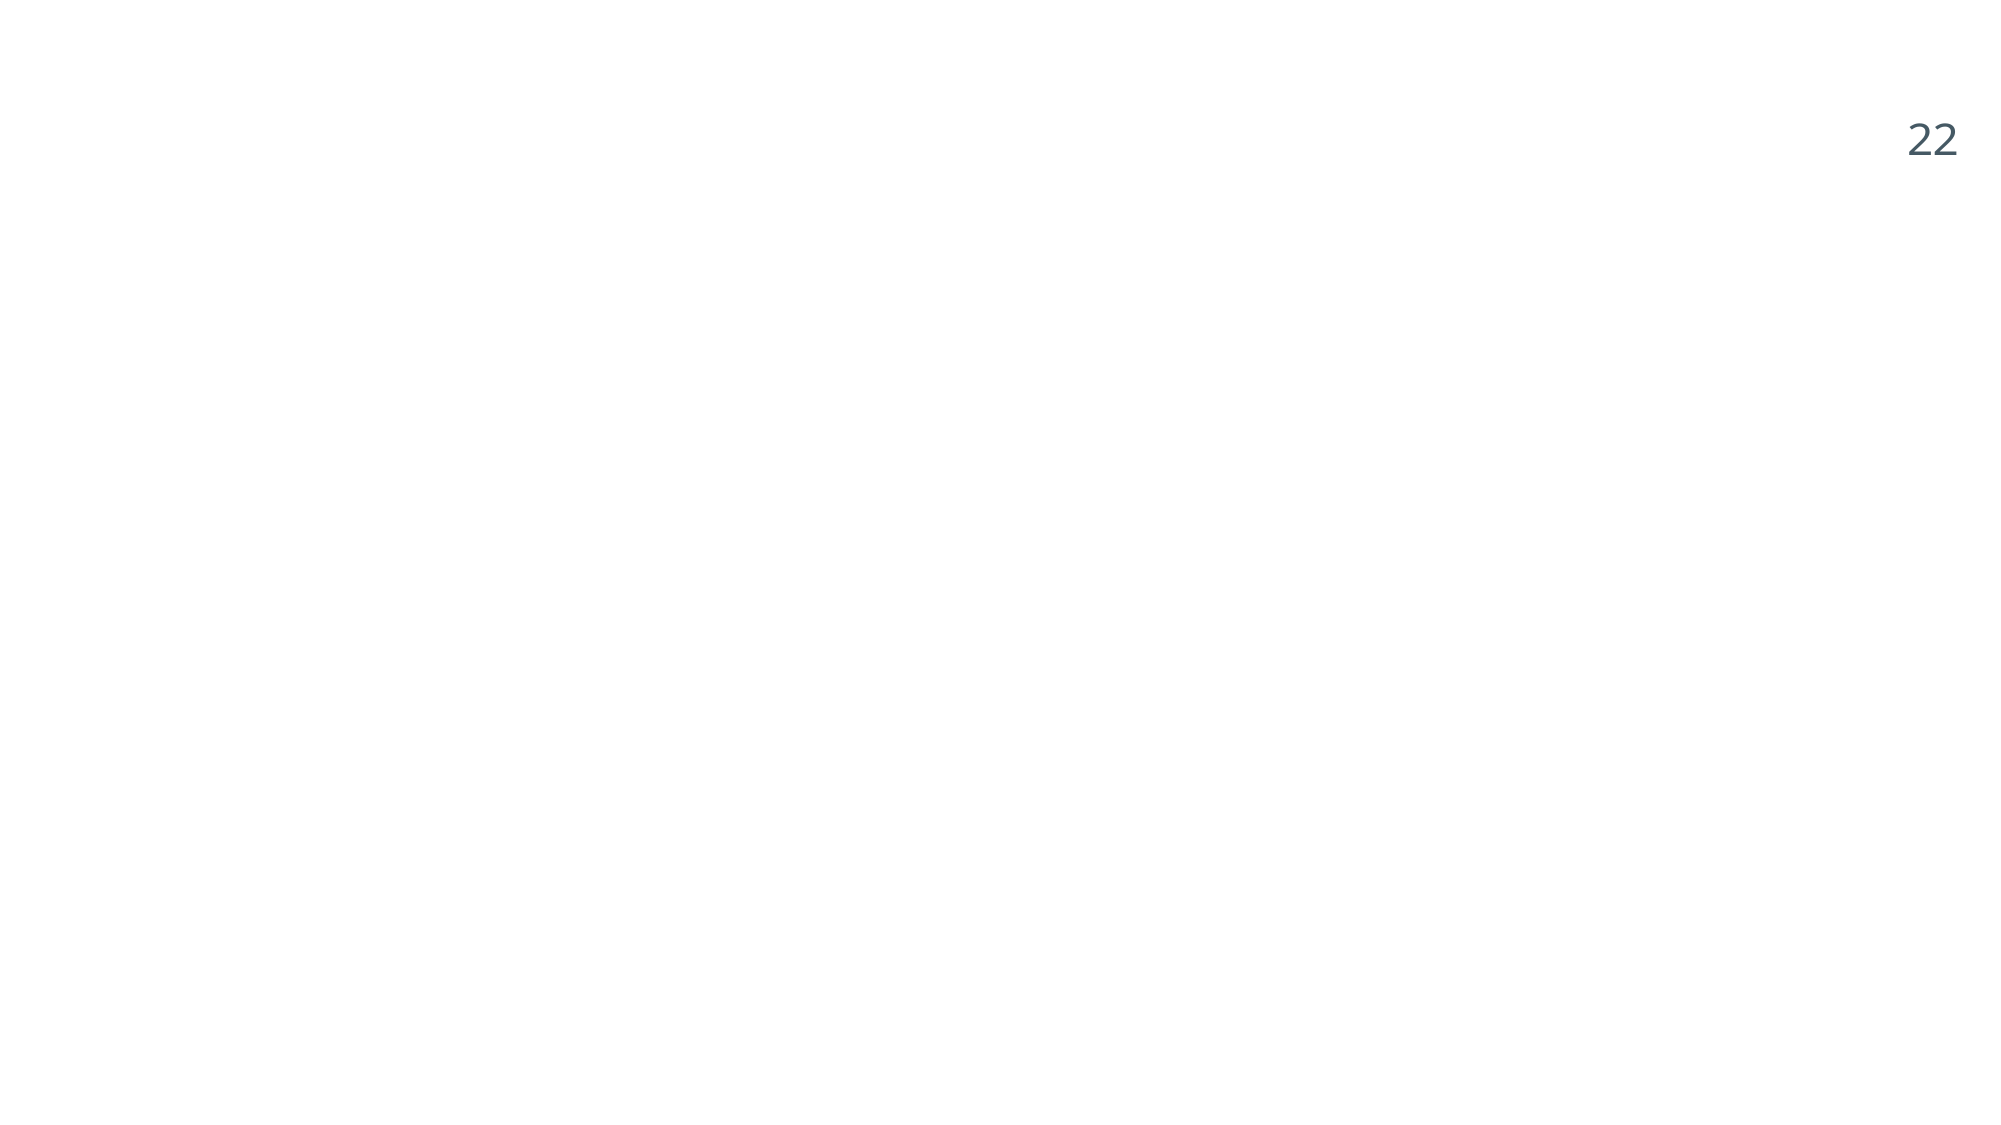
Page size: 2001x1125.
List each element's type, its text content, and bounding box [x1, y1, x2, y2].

text 22 [103, 108, 1959, 168]
